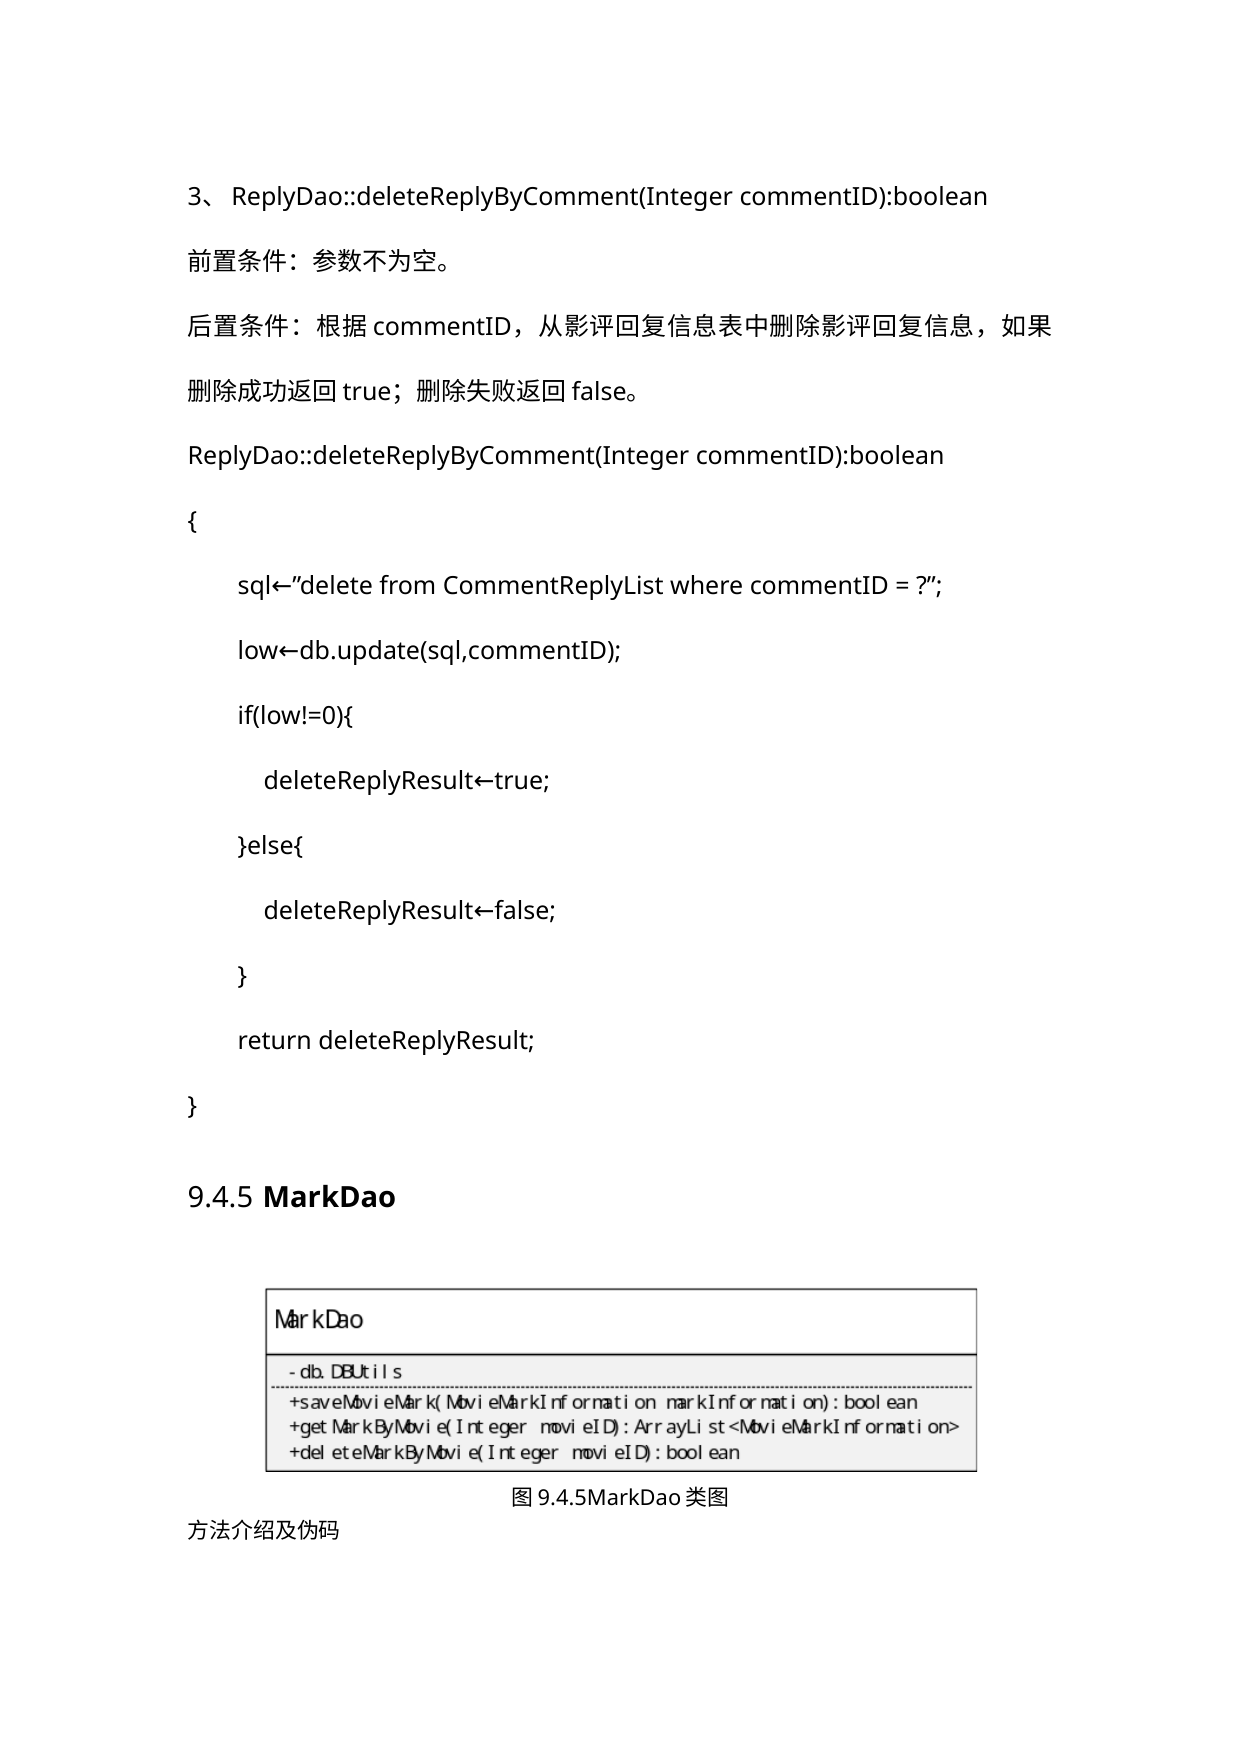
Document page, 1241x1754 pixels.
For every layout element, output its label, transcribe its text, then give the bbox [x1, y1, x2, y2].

text 后置条件：根据commentID，从影评回复信息表中删除影评回复信息，如果删除成功返回true；删除失败返回false。 [187, 292, 1053, 422]
text 前置条件：参数不为空。 [187, 227, 1053, 292]
text { [187, 487, 1053, 552]
text deleteReplyResult←false; [187, 877, 1053, 942]
text deleteReplyResult←true; [187, 747, 1053, 812]
text }else{ [187, 812, 1053, 877]
text low←db.update(sql,commentID); [187, 617, 1053, 682]
text } [187, 1072, 1053, 1137]
text ReplyDao::deleteReplyByComment(Integer commentID):boolean [187, 422, 1053, 487]
text sql←”delete from CommentReplyList where commentID = ?”; [187, 552, 1053, 617]
text 方法介绍及伪码 [187, 1513, 1053, 1545]
text return deleteReplyResult; [187, 1007, 1053, 1072]
list ReplyDao::deleteReplyByComment(Integer commentID):boolean [187, 162, 1053, 227]
text 图9.4.5MarkDao类图 [187, 1480, 1053, 1513]
text if(low!=0){ [187, 682, 1053, 747]
text } [187, 942, 1053, 1007]
subtitle MarkDao [187, 1164, 1053, 1229]
